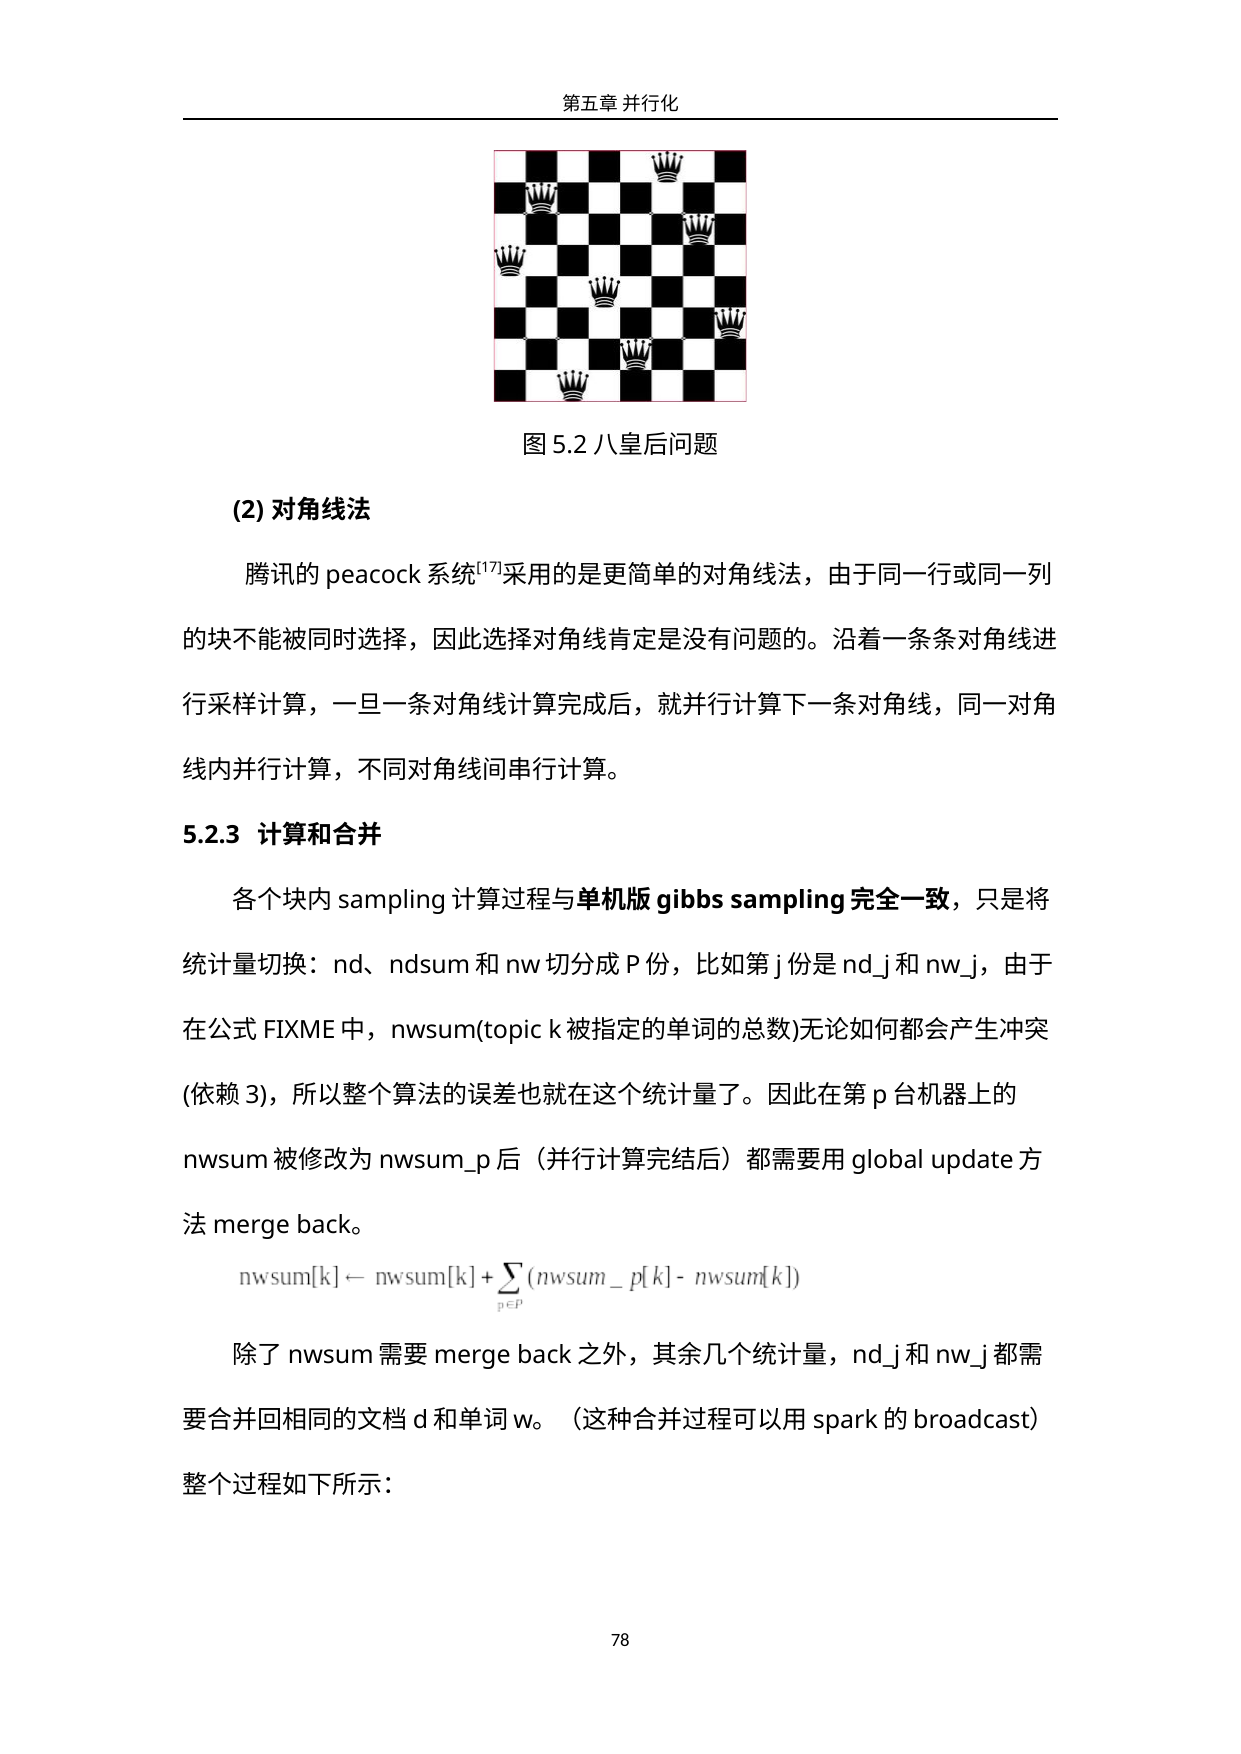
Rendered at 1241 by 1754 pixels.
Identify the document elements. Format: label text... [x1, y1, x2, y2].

text 腾讯的peacock系统[17]采用的是更简单的对角线法，由于同一行或同一列的块不能被同时选择，因此选择对角线肯定是没有问题的。沿着一条条对角线进行采样计算，一旦一条对角线计算完成后，就并行计算下一条对角线，同一对角线内并行计算，不同对角线间串行计算。 [183, 540, 1058, 800]
text 图5.2 八皇后问题 [183, 410, 1058, 475]
text 除了nwsum需要merge back之外，其余几个统计量，nd_j和nw_j都需要合并回相同的文档d和单词w。（这种合并过程可以用spark的broadcast）整个过程如下所示： [183, 1320, 1058, 1515]
list 对角线法 [233, 475, 1058, 540]
text 各个块内sampling计算过程与单机版gibbs sampling完全一致，只是将统计量切换：nd、ndsum和nw切分成P份，比如第j份是nd_j和nw_j，由于在公式FIXME中，nwsum(topic k被指定的单词的总数)无论如何都会产生冲突(依赖3)，所以整个算法的误差也就在这个统计量了。因此在第p台机器上的nwsum被修改为nwsum_p后（并行计算完结后）都需要用global update方法merge back。 [183, 865, 1058, 1255]
picture [493, 150, 747, 402]
list 计算和合并 [183, 800, 1058, 865]
